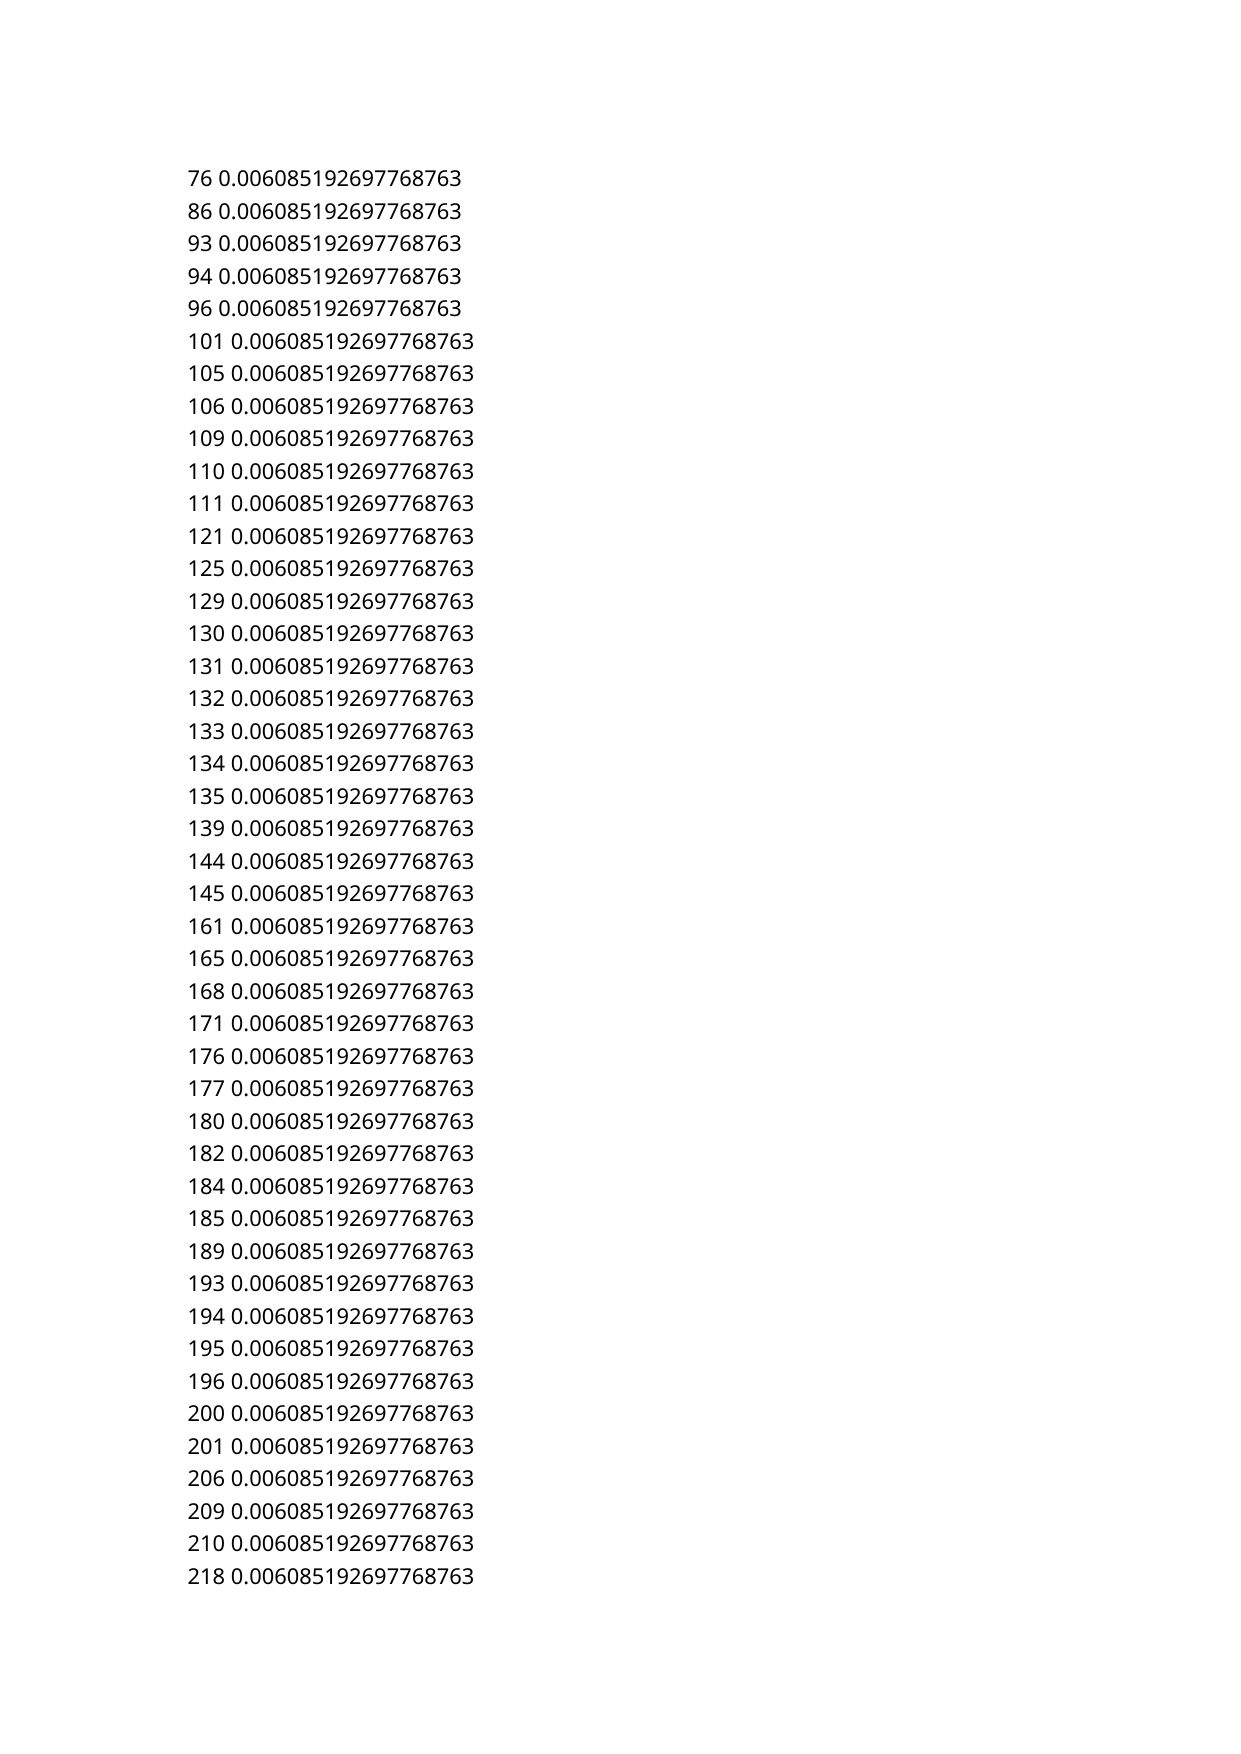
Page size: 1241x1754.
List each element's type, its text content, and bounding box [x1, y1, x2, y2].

text 206 0.006085192697768763 [187, 1462, 1053, 1494]
text 218 0.006085192697768763 [187, 1559, 1053, 1592]
text 134 0.006085192697768763 [187, 747, 1053, 779]
text 93 0.006085192697768763 [187, 227, 1053, 259]
text 86 0.006085192697768763 [187, 194, 1053, 227]
text 210 0.006085192697768763 [187, 1527, 1053, 1559]
text 177 0.006085192697768763 [187, 1072, 1053, 1104]
text 145 0.006085192697768763 [187, 877, 1053, 909]
text 180 0.006085192697768763 [187, 1104, 1053, 1137]
text 106 0.006085192697768763 [187, 389, 1053, 422]
text 201 0.006085192697768763 [187, 1429, 1053, 1462]
text 132 0.006085192697768763 [187, 682, 1053, 714]
text 133 0.006085192697768763 [187, 714, 1053, 747]
text 200 0.006085192697768763 [187, 1397, 1053, 1429]
text 189 0.006085192697768763 [187, 1234, 1053, 1267]
text 105 0.006085192697768763 [187, 357, 1053, 389]
text 185 0.006085192697768763 [187, 1202, 1053, 1234]
text 168 0.006085192697768763 [187, 974, 1053, 1007]
text 161 0.006085192697768763 [187, 909, 1053, 942]
text 182 0.006085192697768763 [187, 1137, 1053, 1169]
text 129 0.006085192697768763 [187, 584, 1053, 617]
text 193 0.006085192697768763 [187, 1267, 1053, 1299]
text 144 0.006085192697768763 [187, 844, 1053, 877]
text 94 0.006085192697768763 [187, 259, 1053, 292]
text 121 0.006085192697768763 [187, 519, 1053, 552]
text 109 0.006085192697768763 [187, 422, 1053, 454]
text 196 0.006085192697768763 [187, 1364, 1053, 1397]
text 130 0.006085192697768763 [187, 617, 1053, 649]
text 184 0.006085192697768763 [187, 1169, 1053, 1202]
text 194 0.006085192697768763 [187, 1299, 1053, 1332]
text 139 0.006085192697768763 [187, 812, 1053, 844]
text 101 0.006085192697768763 [187, 324, 1053, 357]
text 176 0.006085192697768763 [187, 1039, 1053, 1072]
text 171 0.006085192697768763 [187, 1007, 1053, 1039]
text 165 0.006085192697768763 [187, 942, 1053, 974]
text 125 0.006085192697768763 [187, 552, 1053, 584]
text 76 0.006085192697768763 [187, 162, 1053, 194]
text 111 0.006085192697768763 [187, 487, 1053, 519]
text 195 0.006085192697768763 [187, 1332, 1053, 1364]
text 110 0.006085192697768763 [187, 454, 1053, 487]
text 96 0.006085192697768763 [187, 292, 1053, 324]
text 209 0.006085192697768763 [187, 1494, 1053, 1527]
text 135 0.006085192697768763 [187, 779, 1053, 812]
text 131 0.006085192697768763 [187, 649, 1053, 682]
